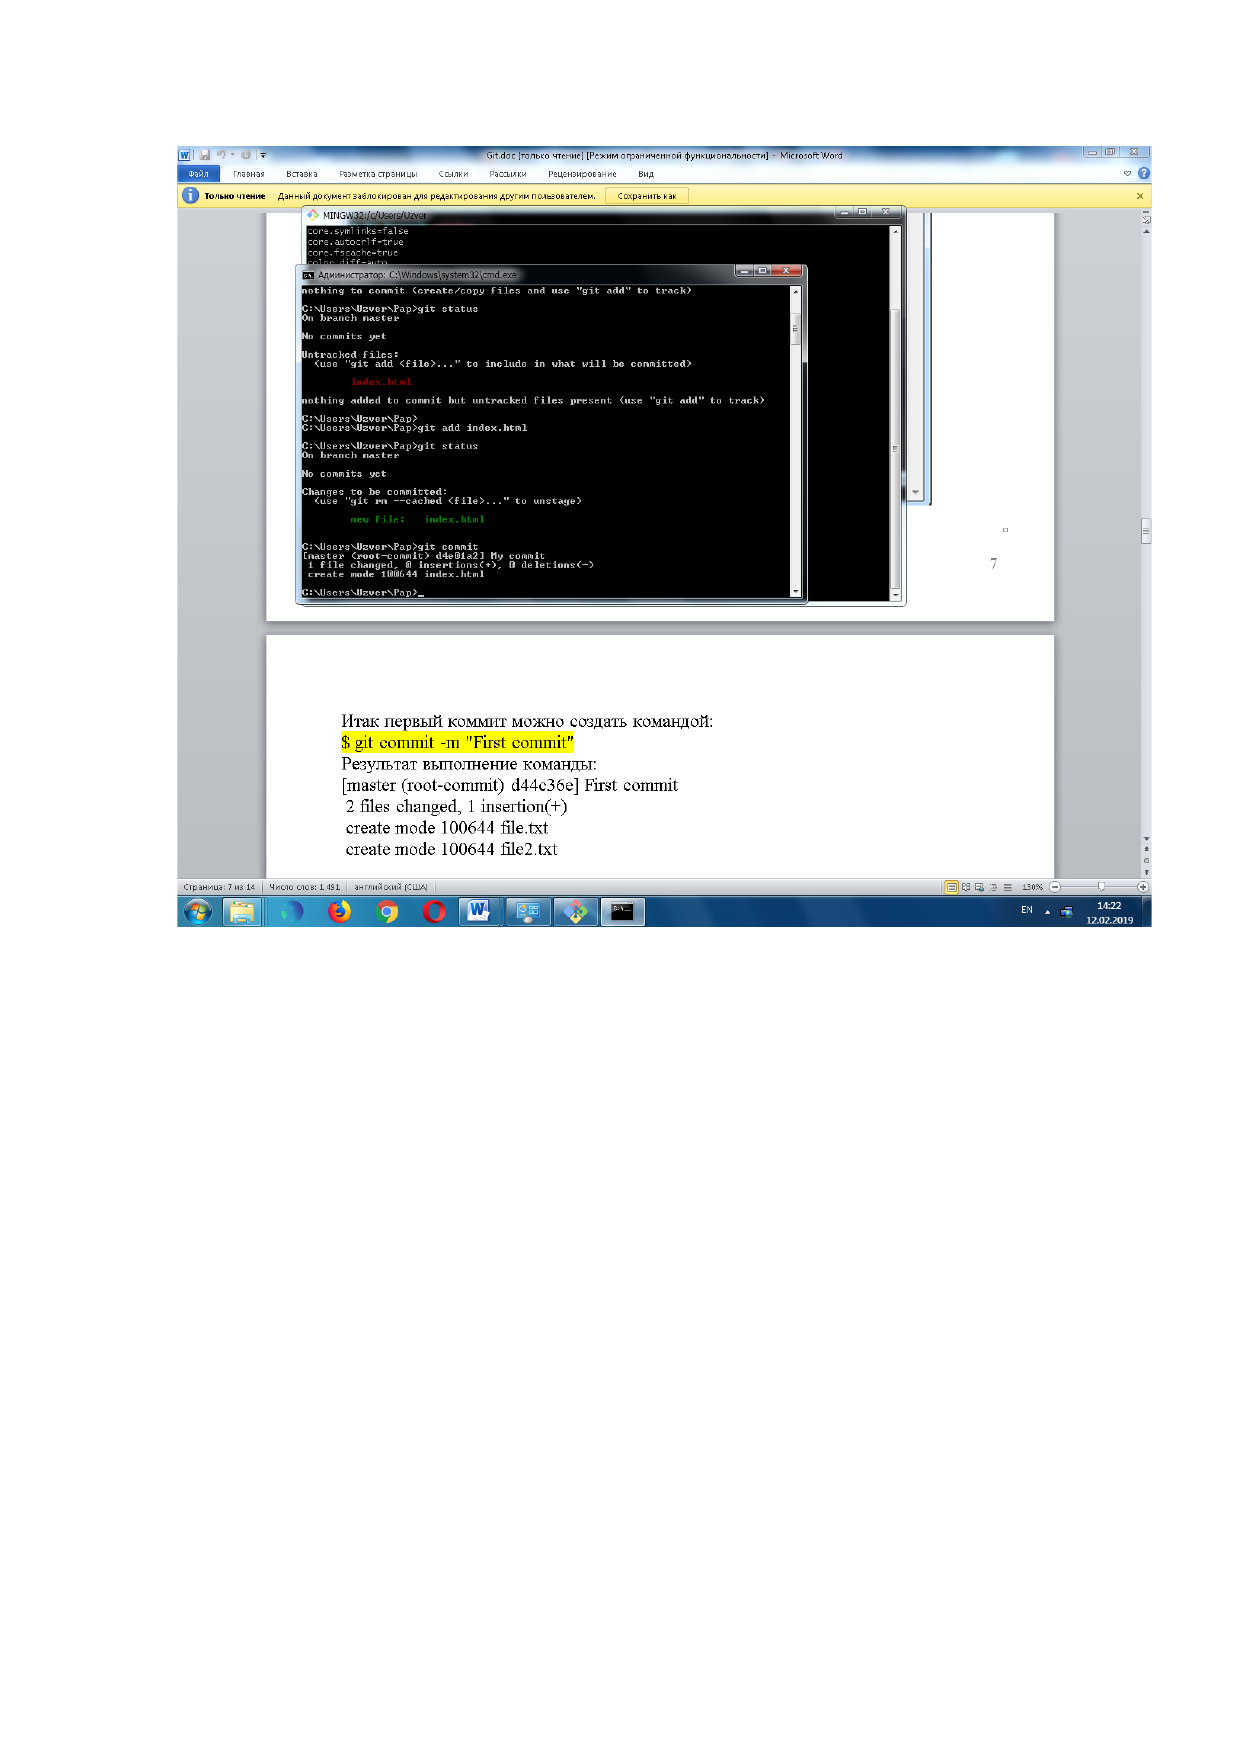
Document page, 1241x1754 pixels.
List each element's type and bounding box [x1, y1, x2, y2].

picture [177, 146, 1152, 927]
